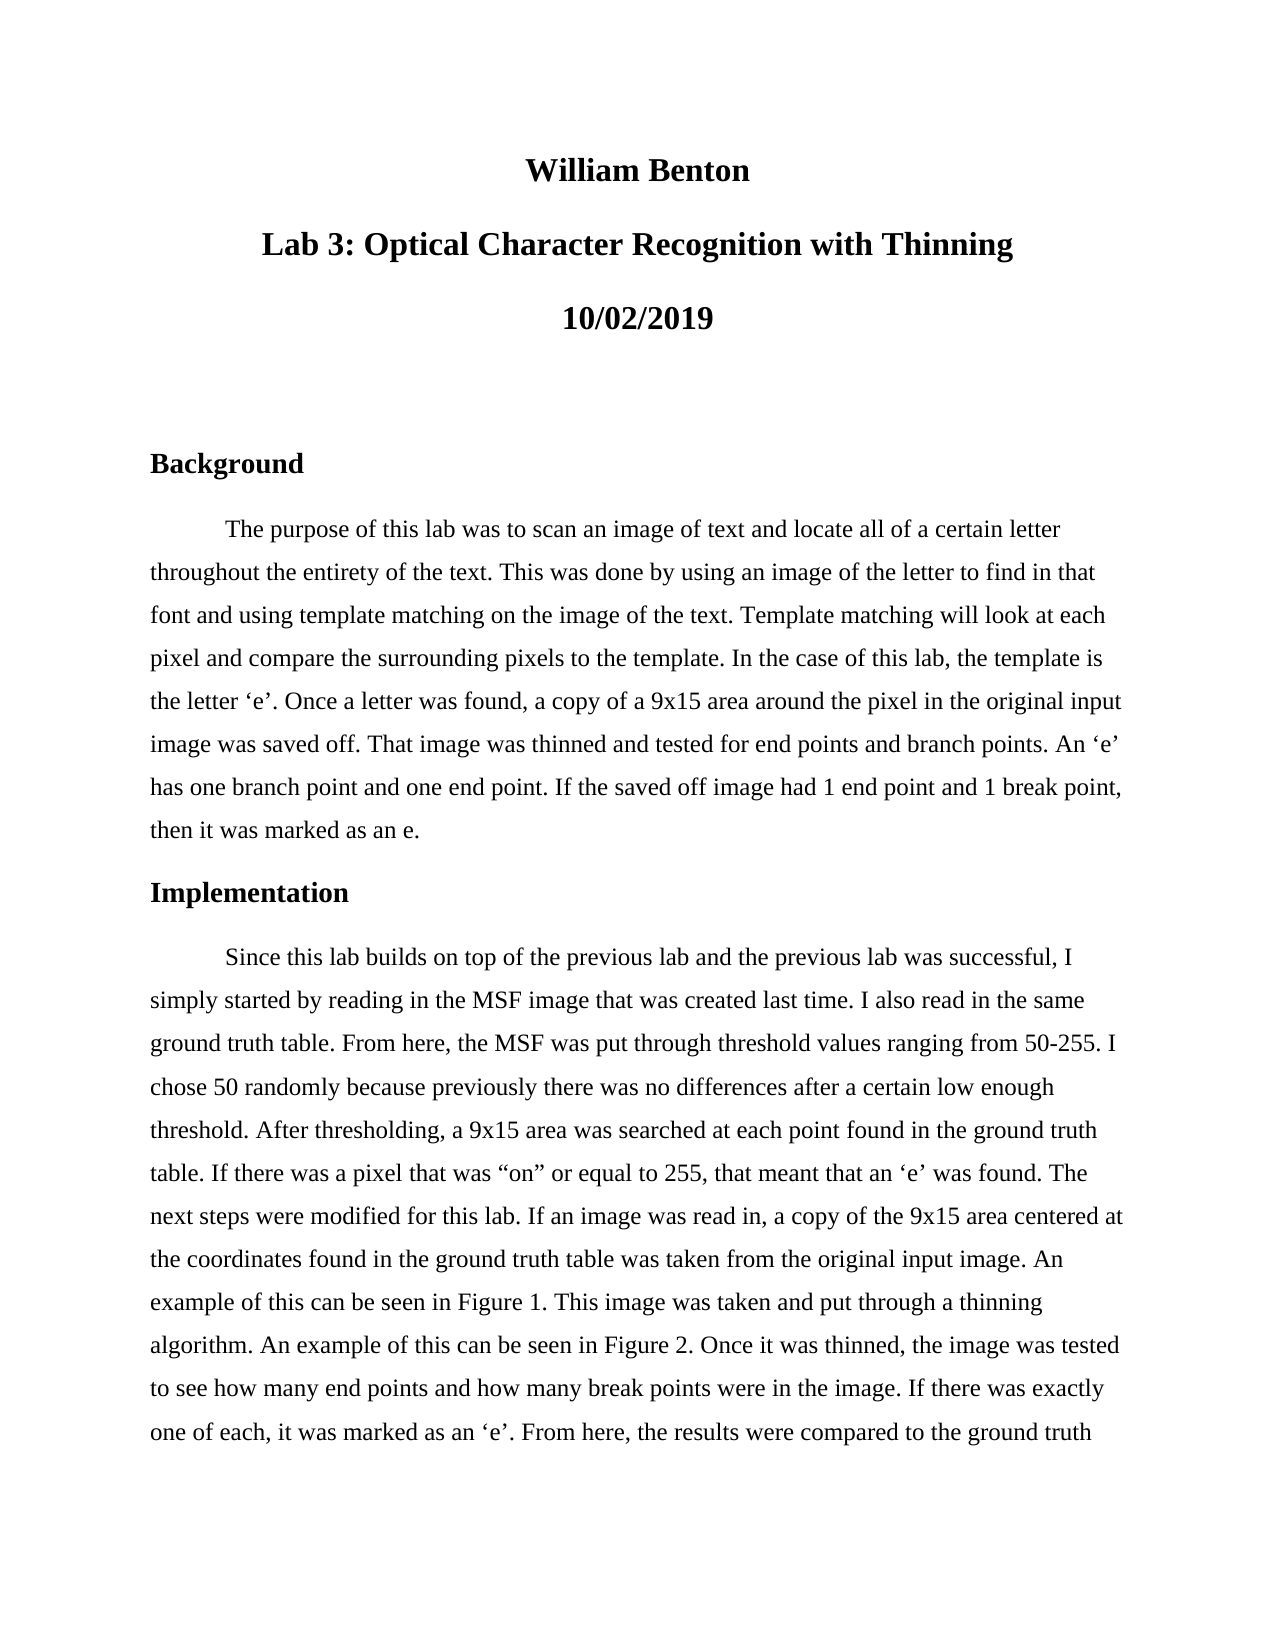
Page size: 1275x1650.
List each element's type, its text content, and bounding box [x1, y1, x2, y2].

text Implementation [150, 875, 1125, 909]
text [150, 942, 1125, 1445]
text Lab 3: Optical Character Recognition with Thinning [150, 224, 1125, 262]
text 10/02/2019 [150, 298, 1125, 337]
text Background [150, 447, 1125, 480]
text The purpose of this lab was to scan an image of text and locate all of a certain letter throughout the entirety of the text. This was done by using an image of the letter to find in that font and using template matching on the image of the text. Template matching will look at each pixel and compare the surrounding pixels to the template. In the case of this lab, the template is the letter ‘e’. Once a letter was found, a copy of a 9x15 area around the pixel in the original input image was saved off. That image was thinned and tested for end points and branch points. An ‘e’ has one branch point and one end point. If the saved off image had 1 end point and 1 break point, then it was marked as an e. [150, 514, 1125, 844]
text William Benton [150, 150, 1125, 188]
